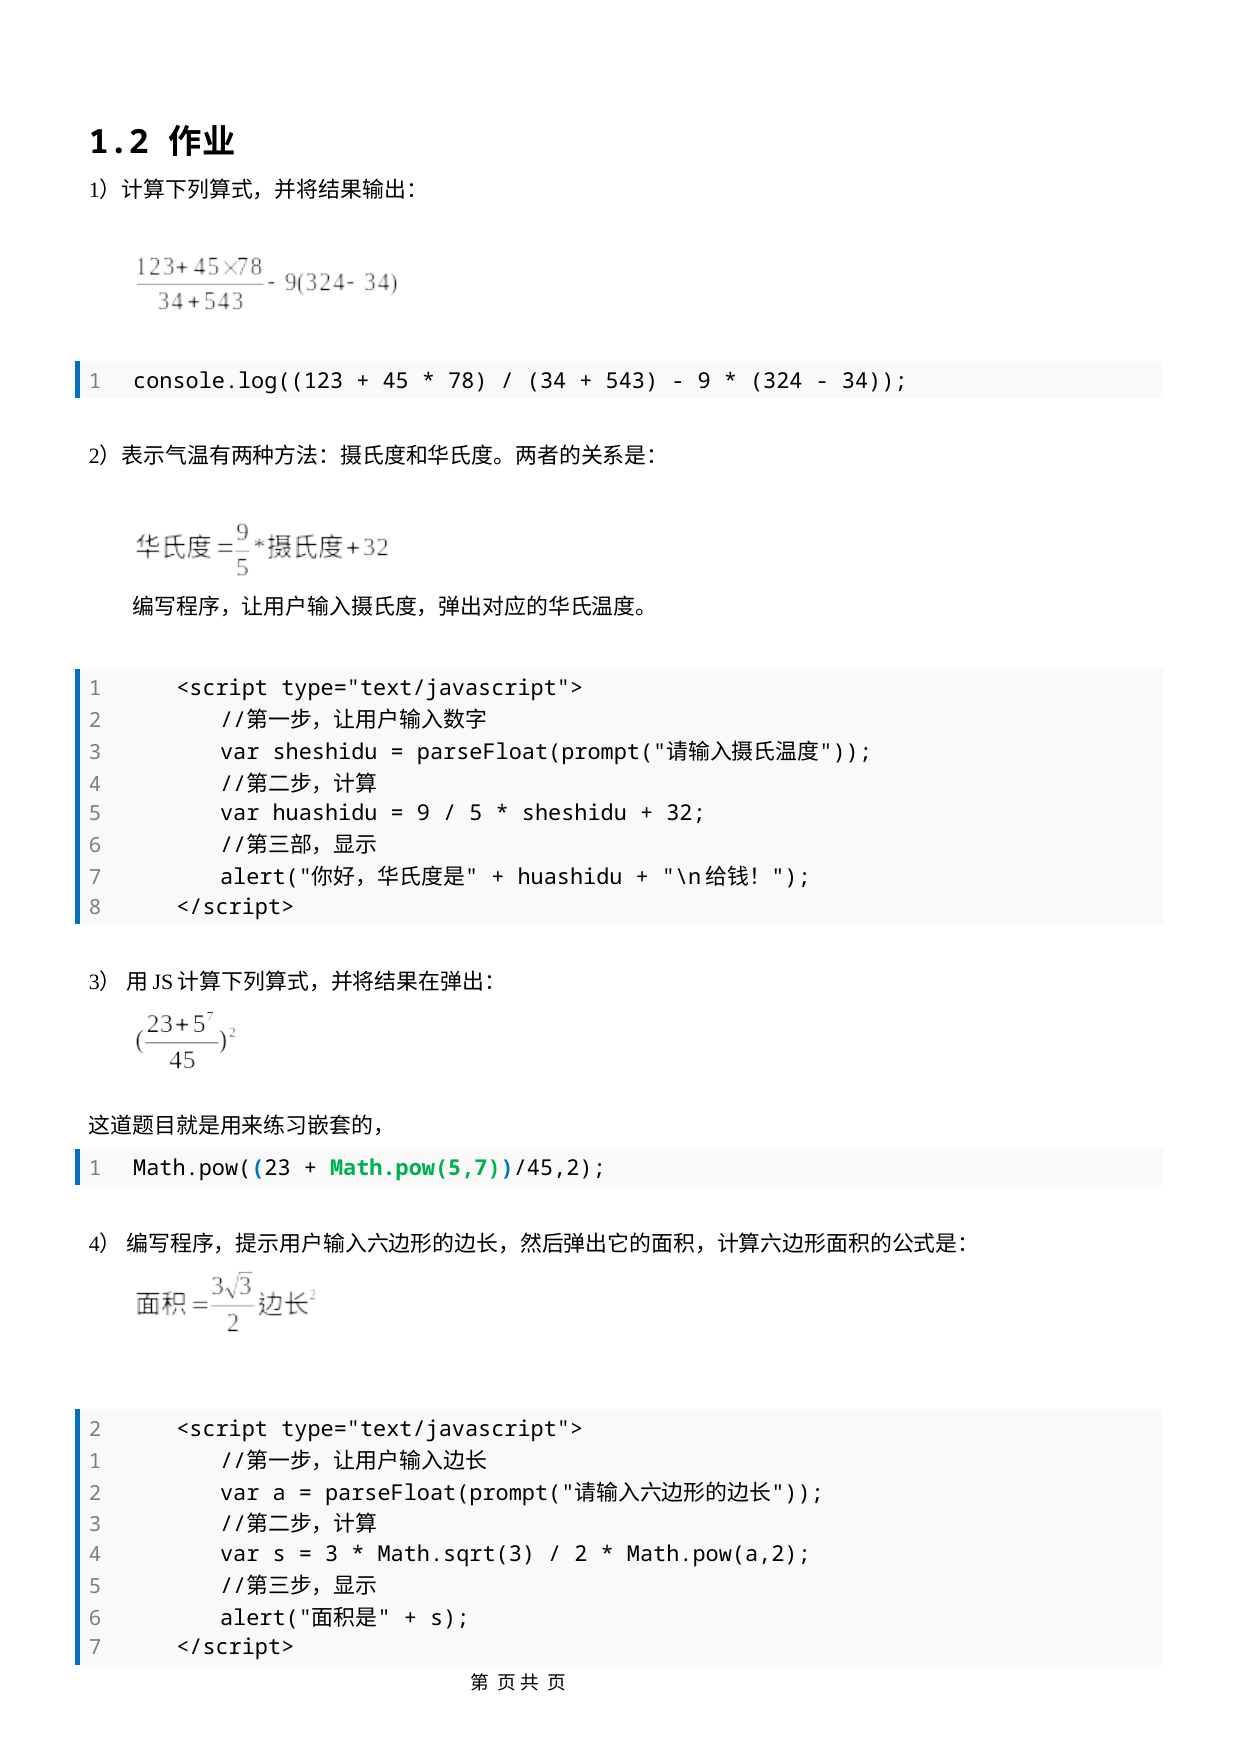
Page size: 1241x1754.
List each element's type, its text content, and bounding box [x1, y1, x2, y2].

table_header console.log((123 + 45 * 78) / (34 + 543) - 9 * (324 - 34)); [80, 361, 1163, 398]
text 1）计算下列算式，并将结果输出： [88, 172, 1152, 204]
text 编写程序，让用户输入摄氏度，弹出对应的华氏温度。 [88, 588, 1152, 621]
table_header <script type="text/javascript"> //第一步，让用户输入边长 var a = parseFloat(prompt("请输入六边形的边长")); //第二步，计算 var s = 3 * Math.sqrt(3) / 2 * Math.pow(a,2); //第三步，显示 alert("面积是" + s); </script> [80, 1409, 1163, 1665]
table_header Math.pow((23 + Math.pow(5,7))/45,2); [80, 1149, 1163, 1185]
text 2）表示气温有两种方法：摄氏度和华氏度。两者的关系是： [88, 438, 1152, 471]
text 4） 编写程序，提示用户输入六边形的边长，然后弹出它的面积，计算六边形面积的公式是： [88, 1225, 1152, 1258]
text 3） 用JS计算下列算式，并将结果在弹出： [88, 964, 1152, 996]
table_header <script type="text/javascript"> //第一步，让用户输入数字 var sheshidu = parseFloat(prompt("请输入摄氏温度")); //第二步，计算 var huashidu = 9 / 5 * sheshidu + 32; //第三部，显示 alert("你好，华氏度是" + huashidu + "\n给钱！"); </script> [80, 669, 1163, 924]
subtitle 1.2 作业 [88, 107, 1152, 172]
text 这道题目就是用来练习嵌套的， [88, 1108, 1152, 1141]
